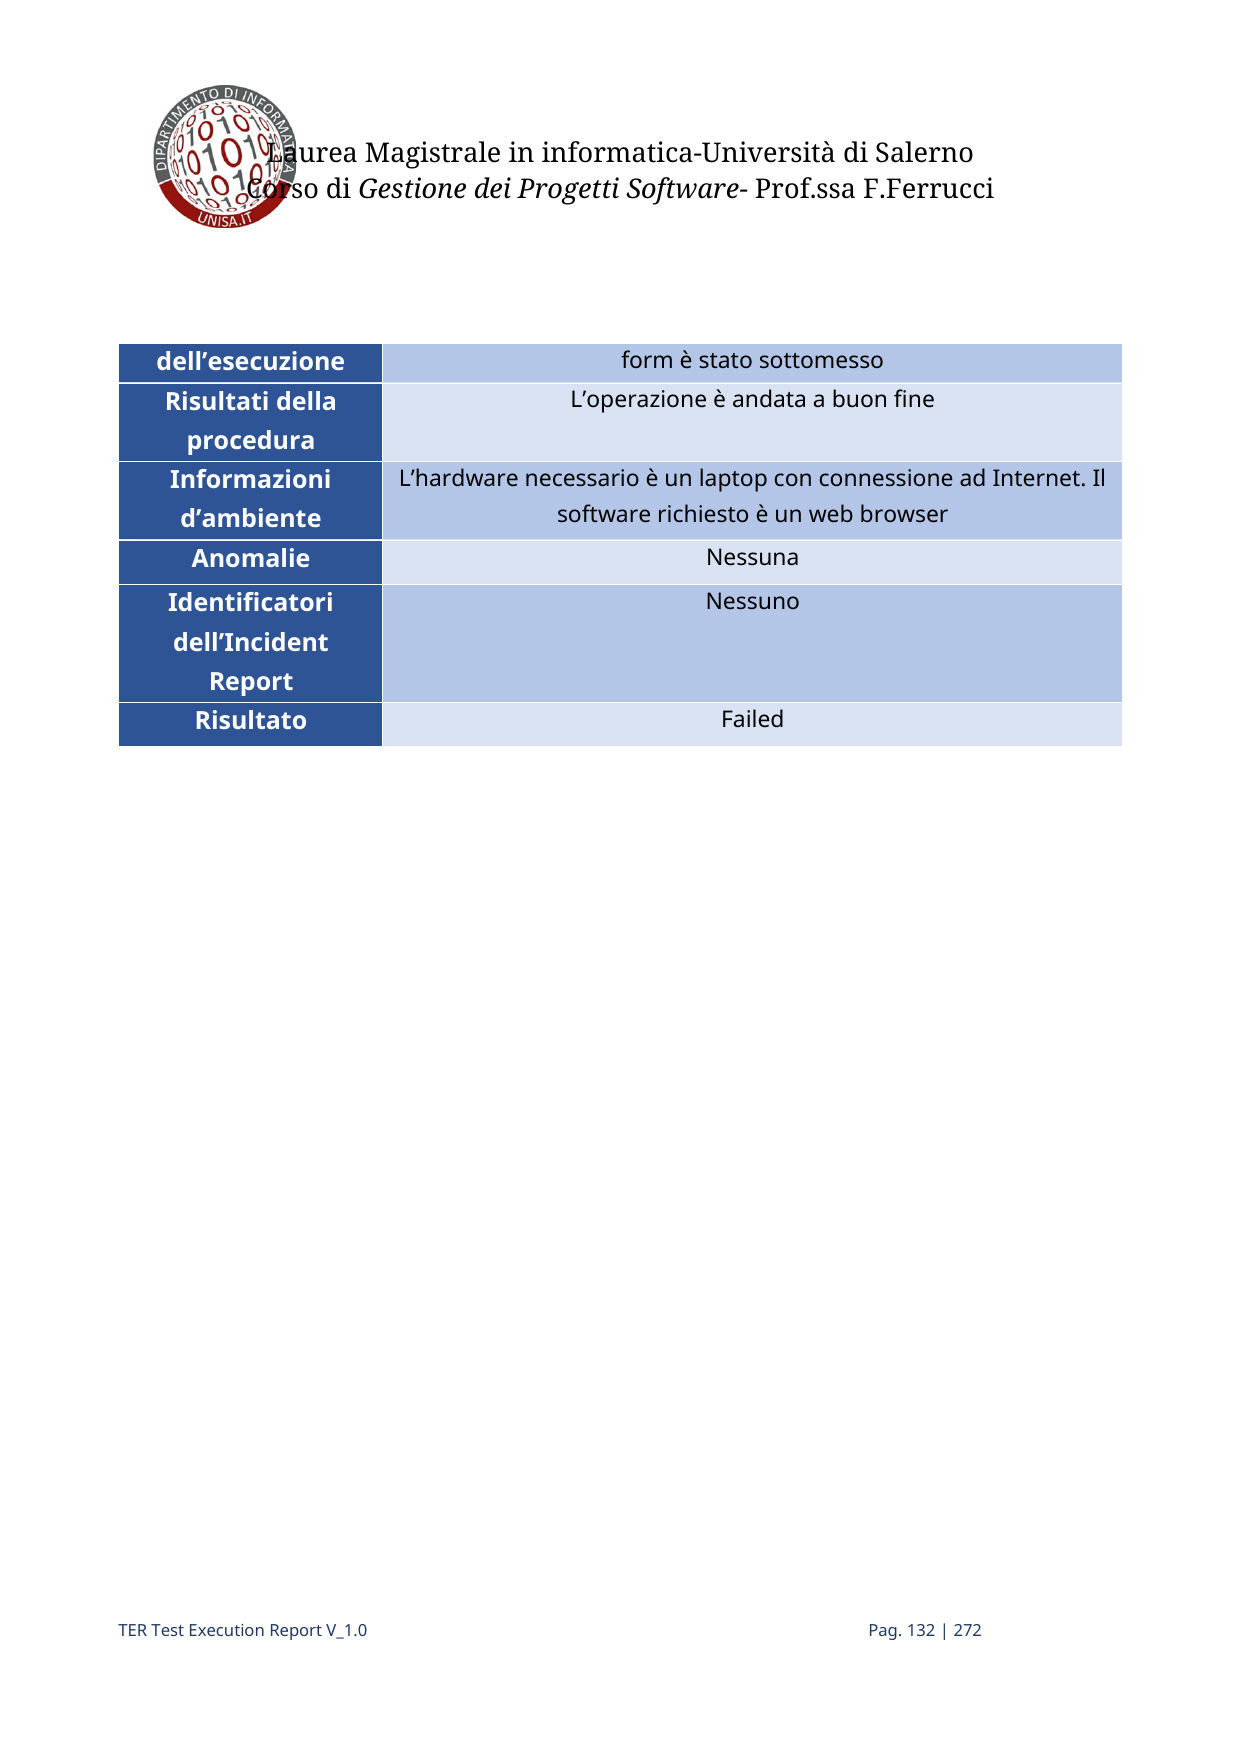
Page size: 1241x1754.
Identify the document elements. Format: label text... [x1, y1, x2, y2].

table_cell Anomalie [119, 541, 382, 584]
table_cell Descrizione dell’esecuzione [119, 344, 382, 382]
table_cell Tutti i campi della form sono stati riempiti e ”matricola” è vuoto, il form è stato sottomesso [383, 344, 1122, 382]
picture [153, 85, 297, 228]
table_cell Informazioni d’ambiente [119, 462, 382, 539]
table_cell Nessuno [383, 585, 1122, 702]
table_cell Risultati della procedura [119, 384, 382, 461]
table_cell Nessuna [383, 541, 1122, 584]
table_cell L’operazione è andata a buon fine [383, 384, 1122, 461]
table_cell Failed [383, 703, 1122, 746]
table_cell L’hardware necessario è un laptop con connessione ad Internet. Il software richiesto è un web browser [383, 462, 1122, 539]
table_cell Identificatori dell’Incident Report [119, 585, 382, 702]
table_cell Risultato [119, 703, 382, 746]
